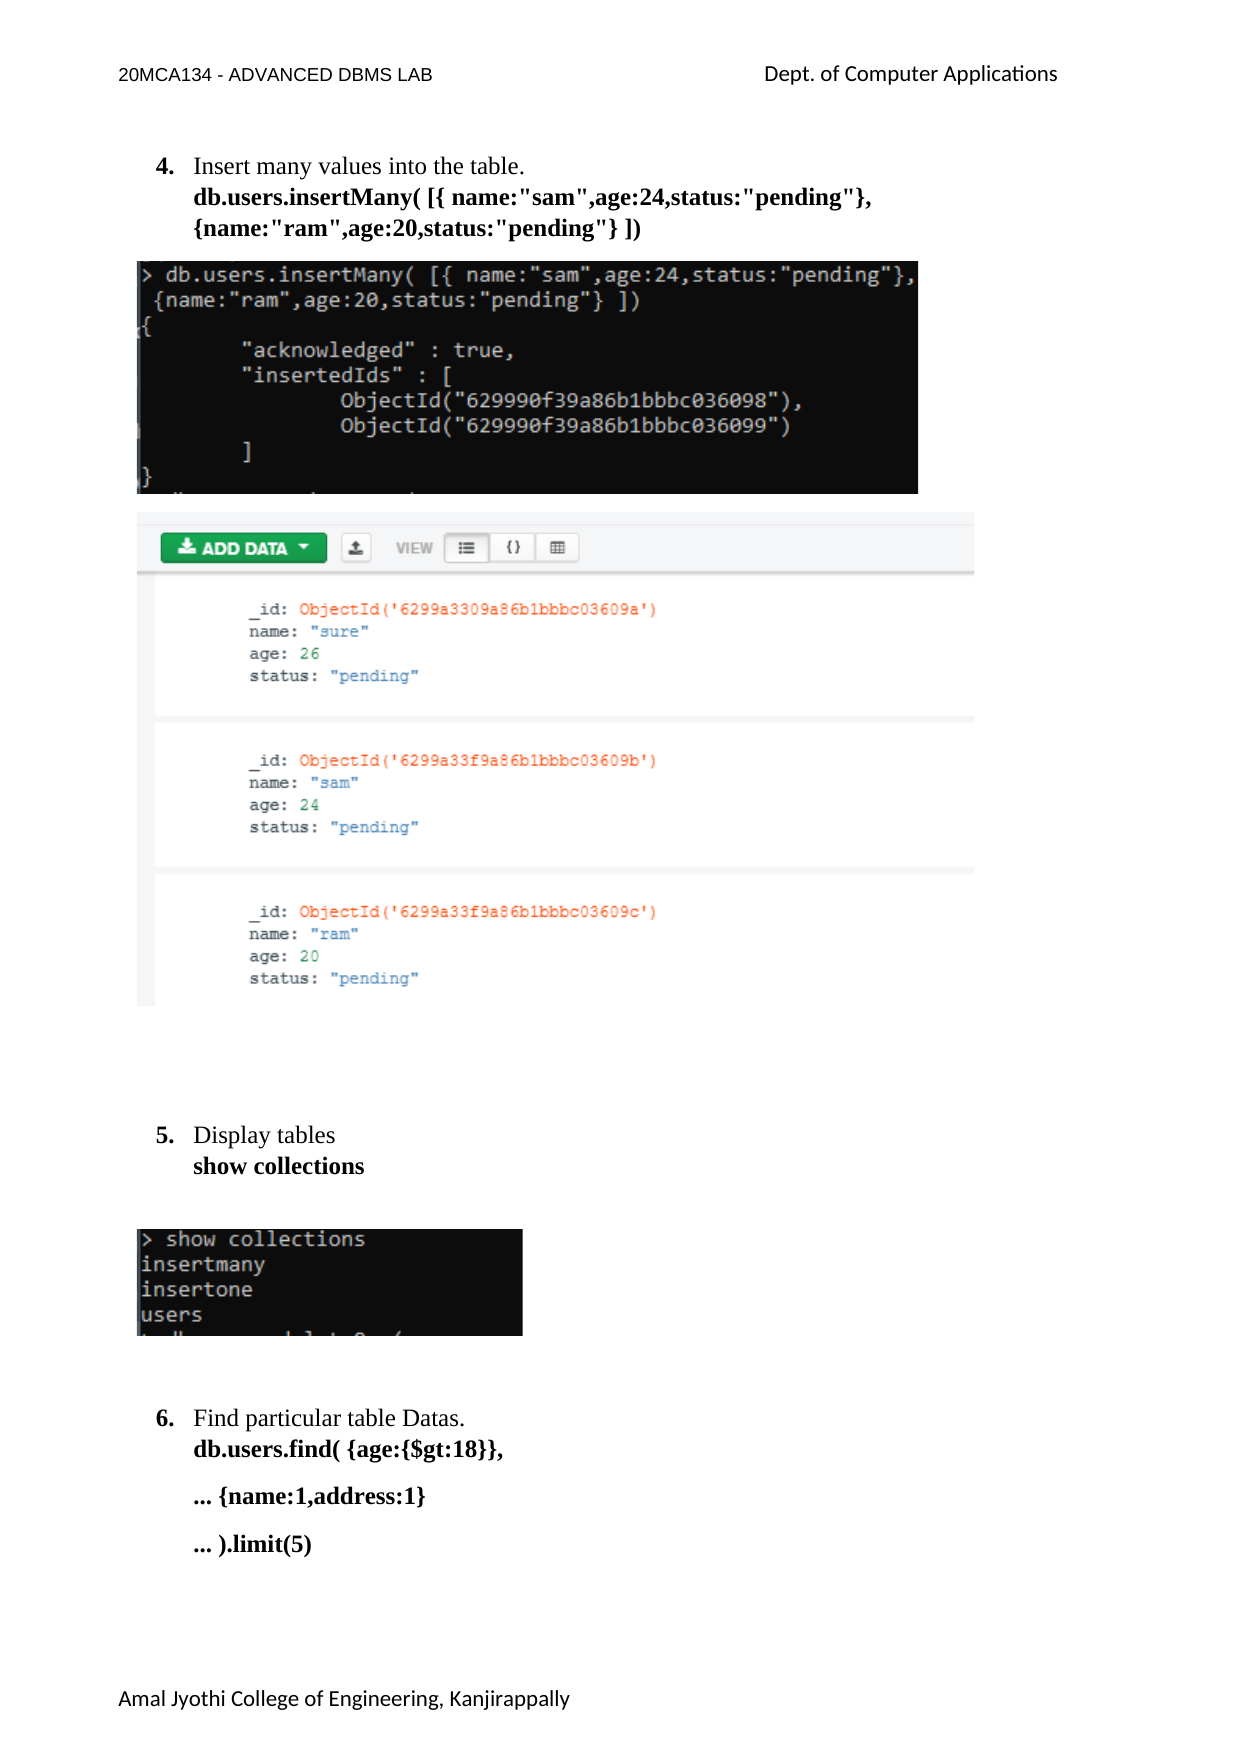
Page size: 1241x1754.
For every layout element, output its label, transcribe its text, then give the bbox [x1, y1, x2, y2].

picture [136, 1229, 523, 1336]
text ... {name:1,address:1} [118, 1481, 1167, 1510]
text ... ).limit(5) [118, 1529, 1167, 1558]
list Display tables [156, 1120, 1167, 1149]
list db.users.find( {age:{$gt:18}}, [193, 1434, 1167, 1462]
picture [136, 261, 919, 494]
list db.users.insertMany( [{ name:"sam",age:24,status:"pending"}, {name:"ram",age:20,status:"pending"} ]) [193, 182, 1167, 242]
list Insert many values into the table. [156, 151, 1167, 180]
picture [136, 512, 975, 1006]
list show collections [193, 1151, 1167, 1180]
list Find particular table Datas. [156, 1403, 1167, 1431]
